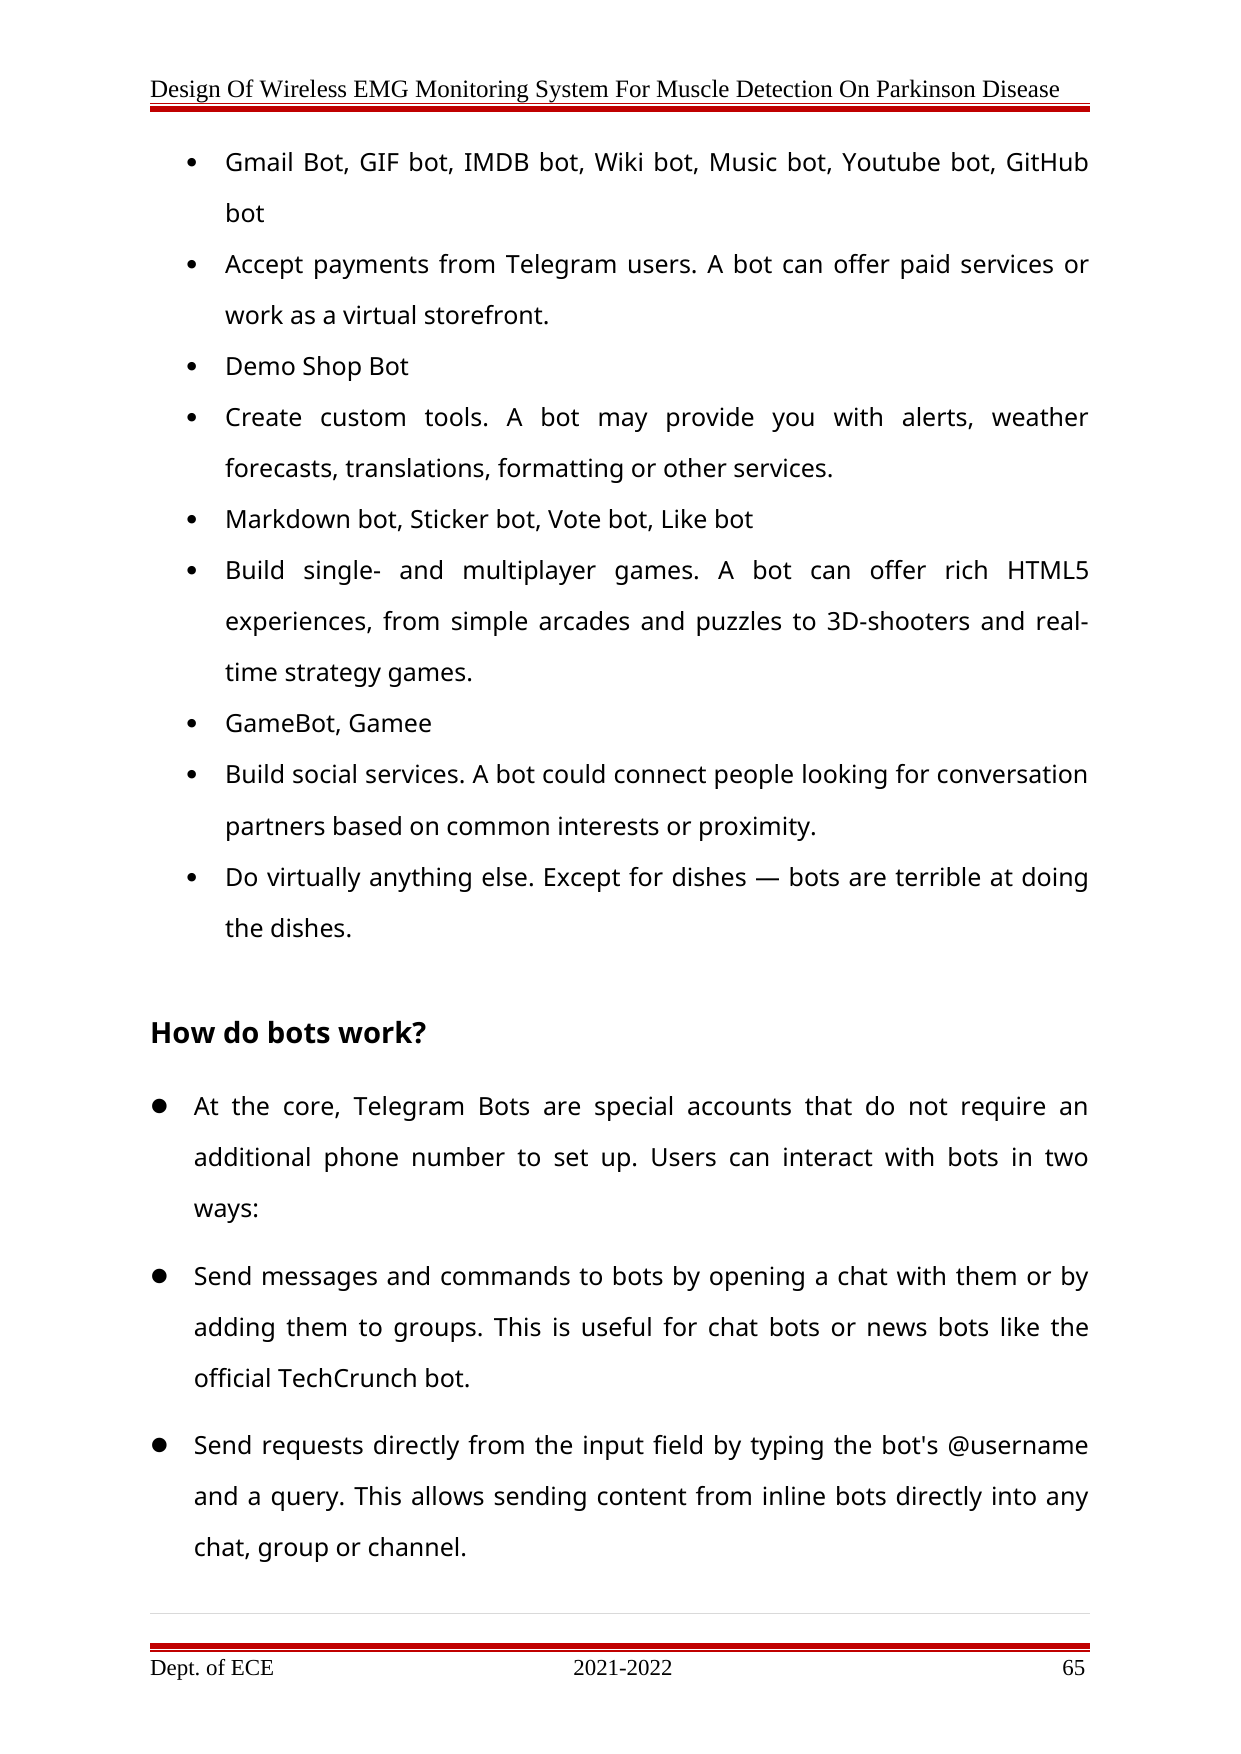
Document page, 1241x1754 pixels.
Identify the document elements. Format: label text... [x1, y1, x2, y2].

list Accept payments from Telegram users. A bot can offer paid services or work as a virtual storefront. [187, 247, 1090, 332]
list Send messages and commands to bots by opening a chat with them or by adding them to groups. This is useful for chat bots or news bots like the official TechCrunch bot. [150, 1258, 1090, 1394]
list At the core, Telegram Bots are special accounts that do not require an additional phone number to set up. Users can interact with bots in two ways: [150, 1088, 1090, 1224]
list Do virtually anything else. Except for dishes — bots are terrible at doing the dishes. [187, 859, 1090, 944]
list Send requests directly from the input field by typing the bot's @username and a query. This allows sending content from inline bots directly into any chat, group or channel. [150, 1428, 1090, 1564]
list Create custom tools. A bot may provide you with alerts, weather forecasts, translations, formatting or other services. [187, 400, 1090, 485]
list Build social services. A bot could connect people looking for conversation partners based on common interests or proximity. [187, 757, 1090, 842]
list Demo Shop Bot [187, 349, 1090, 383]
list Gmail Bot, GIF bot, IMDB bot, Wiki bot, Music bot, Youtube bot, GitHub bot [187, 144, 1090, 230]
text How do bots work? [150, 1012, 1090, 1052]
list GameBot, Gamee [187, 706, 1090, 740]
list Markdown bot, Sticker bot, Vote bot, Like bot [187, 502, 1090, 536]
list Build single- and multiplayer games. A bot can offer rich HTML5 experiences, from simple arcades and puzzles to 3D-shooters and real-time strategy games. [187, 553, 1090, 689]
